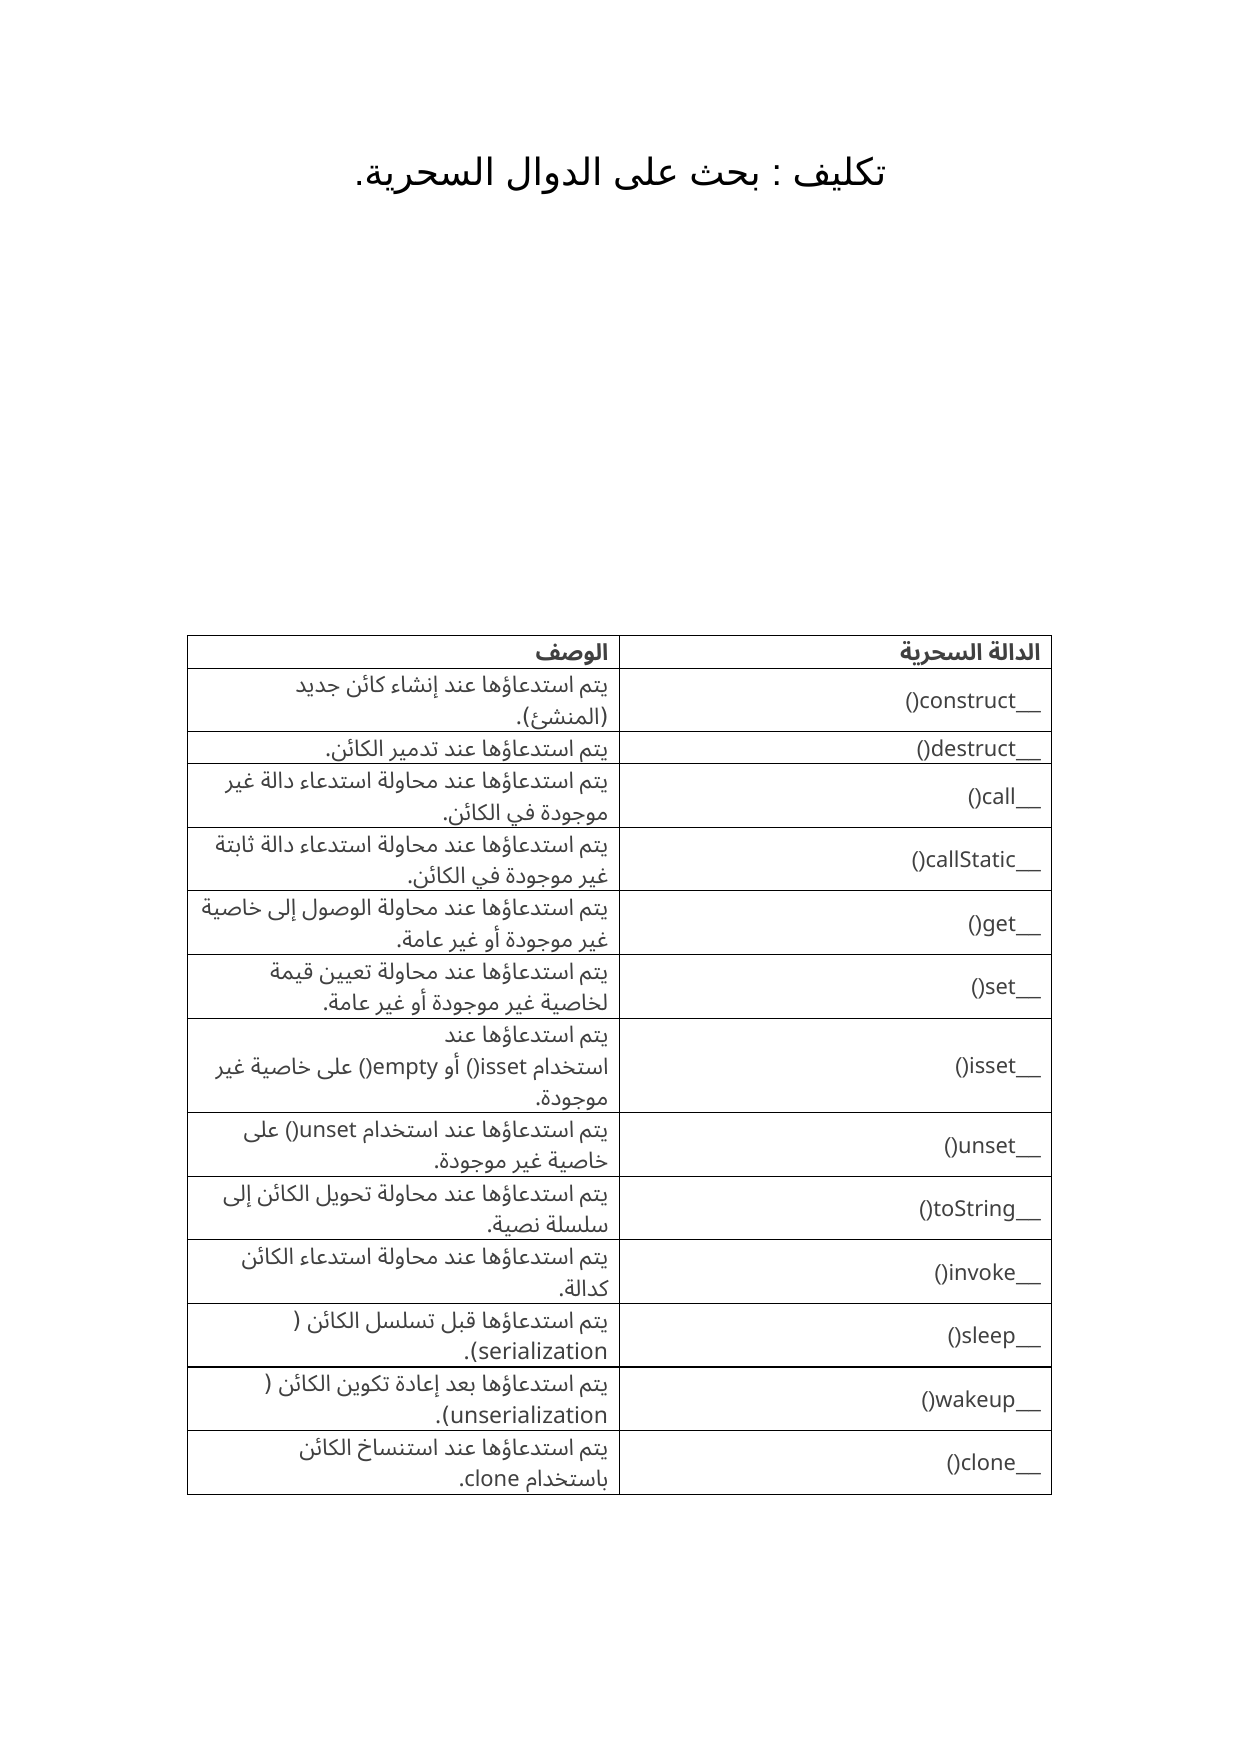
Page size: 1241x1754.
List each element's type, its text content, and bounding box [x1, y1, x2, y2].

table_cell يتم استدعاؤها عند محاولة استدعاء دالة غير موجودة في الكائن. [188, 764, 619, 827]
table_cell __callStatic() [620, 828, 1051, 890]
table_cell يتم استدعاؤها بعد إعادة تكوين الكائن (unserialization). [188, 1368, 619, 1430]
table_cell __unset() [620, 1113, 1051, 1176]
table_cell يتم استدعاؤها عند محاولة تعيين قيمة لخاصية غير موجودة أو غير عامة. [188, 955, 619, 1017]
table_cell __get() [620, 891, 1051, 954]
table_cell __wakeup() [620, 1368, 1051, 1430]
table_cell يتم استدعاؤها عند إنشاء كائن جديد (المنشئ). [188, 669, 619, 731]
table_cell يتم استدعاؤها عند محاولة الوصول إلى خاصية غير موجودة أو غير عامة. [188, 891, 619, 954]
table_cell يتم استدعاؤها عند استخدام isset() أو empty() على خاصية غير موجودة. [188, 1019, 619, 1112]
table_cell __invoke() [620, 1240, 1051, 1303]
table_cell يتم استدعاؤها عند استخدام unset() على خاصية غير موجودة. [188, 1113, 619, 1176]
table_cell __set() [620, 955, 1051, 1017]
table_cell يتم استدعاؤها عند محاولة استدعاء الكائن كدالة. [188, 1240, 619, 1303]
table_cell __toString() [620, 1177, 1051, 1239]
table_cell يتم استدعاؤها عند محاولة تحويل الكائن إلى سلسلة نصية. [188, 1177, 619, 1239]
table_cell يتم استدعاؤها قبل تسلسل الكائن (serialization). [188, 1304, 619, 1366]
table_cell __clone() [620, 1431, 1051, 1493]
table_cell __sleep() [620, 1304, 1051, 1366]
table_cell __isset() [620, 1019, 1051, 1112]
table_cell __call() [620, 764, 1051, 827]
table_cell يتم استدعاؤها عند محاولة استدعاء دالة ثابتة غير موجودة في الكائن. [188, 828, 619, 890]
table_header الدالة السحرية [620, 636, 1051, 667]
table_cell __destruct() [620, 732, 1051, 763]
table_cell __construct() [620, 669, 1051, 731]
table_cell يتم استدعاؤها عند تدمير الكائن. [188, 732, 619, 763]
text تكليف : بحث على الدوال السحرية. [187, 150, 1053, 193]
table_cell يتم استدعاؤها عند استنساخ الكائن باستخدام clone. [188, 1431, 619, 1493]
table_header الوصف [188, 636, 619, 667]
